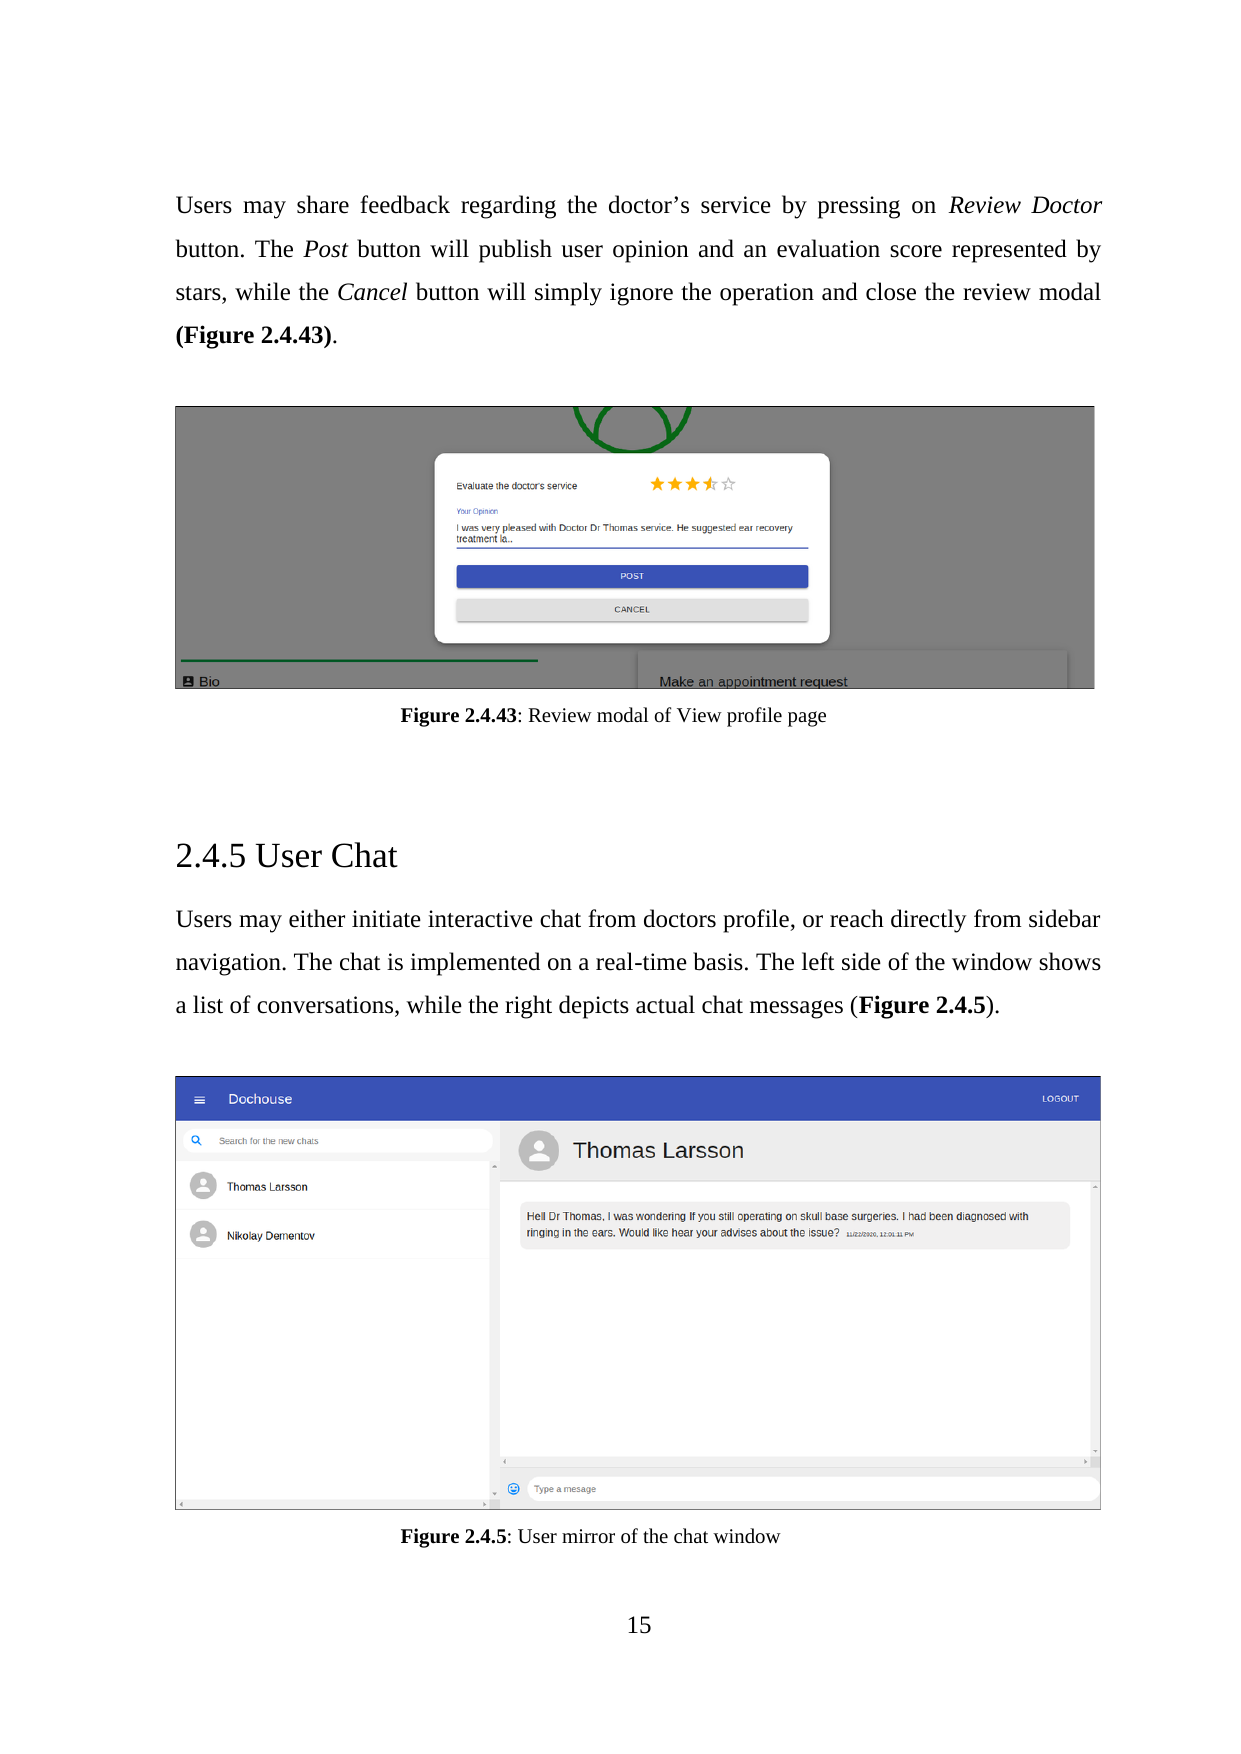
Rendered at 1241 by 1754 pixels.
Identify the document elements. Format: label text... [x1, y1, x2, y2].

subtitle 2.4.5 User Chat [175, 834, 1102, 875]
text Users may share feedback regarding the doctor’s service by pressing on Review Doctor button. The Post button will publish user opinion and an evaluation score represented by stars, while the Cancel button will simply ignore the operation and close the review modal (Figure 2.4.43). [175, 191, 1102, 349]
text Figure 2.4.43: Review modal of View profile page [400, 703, 1099, 727]
picture [175, 1076, 1101, 1510]
picture [175, 406, 1095, 689]
text Users may either initiate interactive chat from doctors profile, or reach directly from sidebar navigation. The chat is implemented on a real-time basis. The left side of the window shows a list of conversations, while the right depicts actual chat messages (Figure 2.4.5). [175, 904, 1102, 1019]
text Figure 2.4.5: User mirror of the chat window [400, 1524, 1099, 1548]
